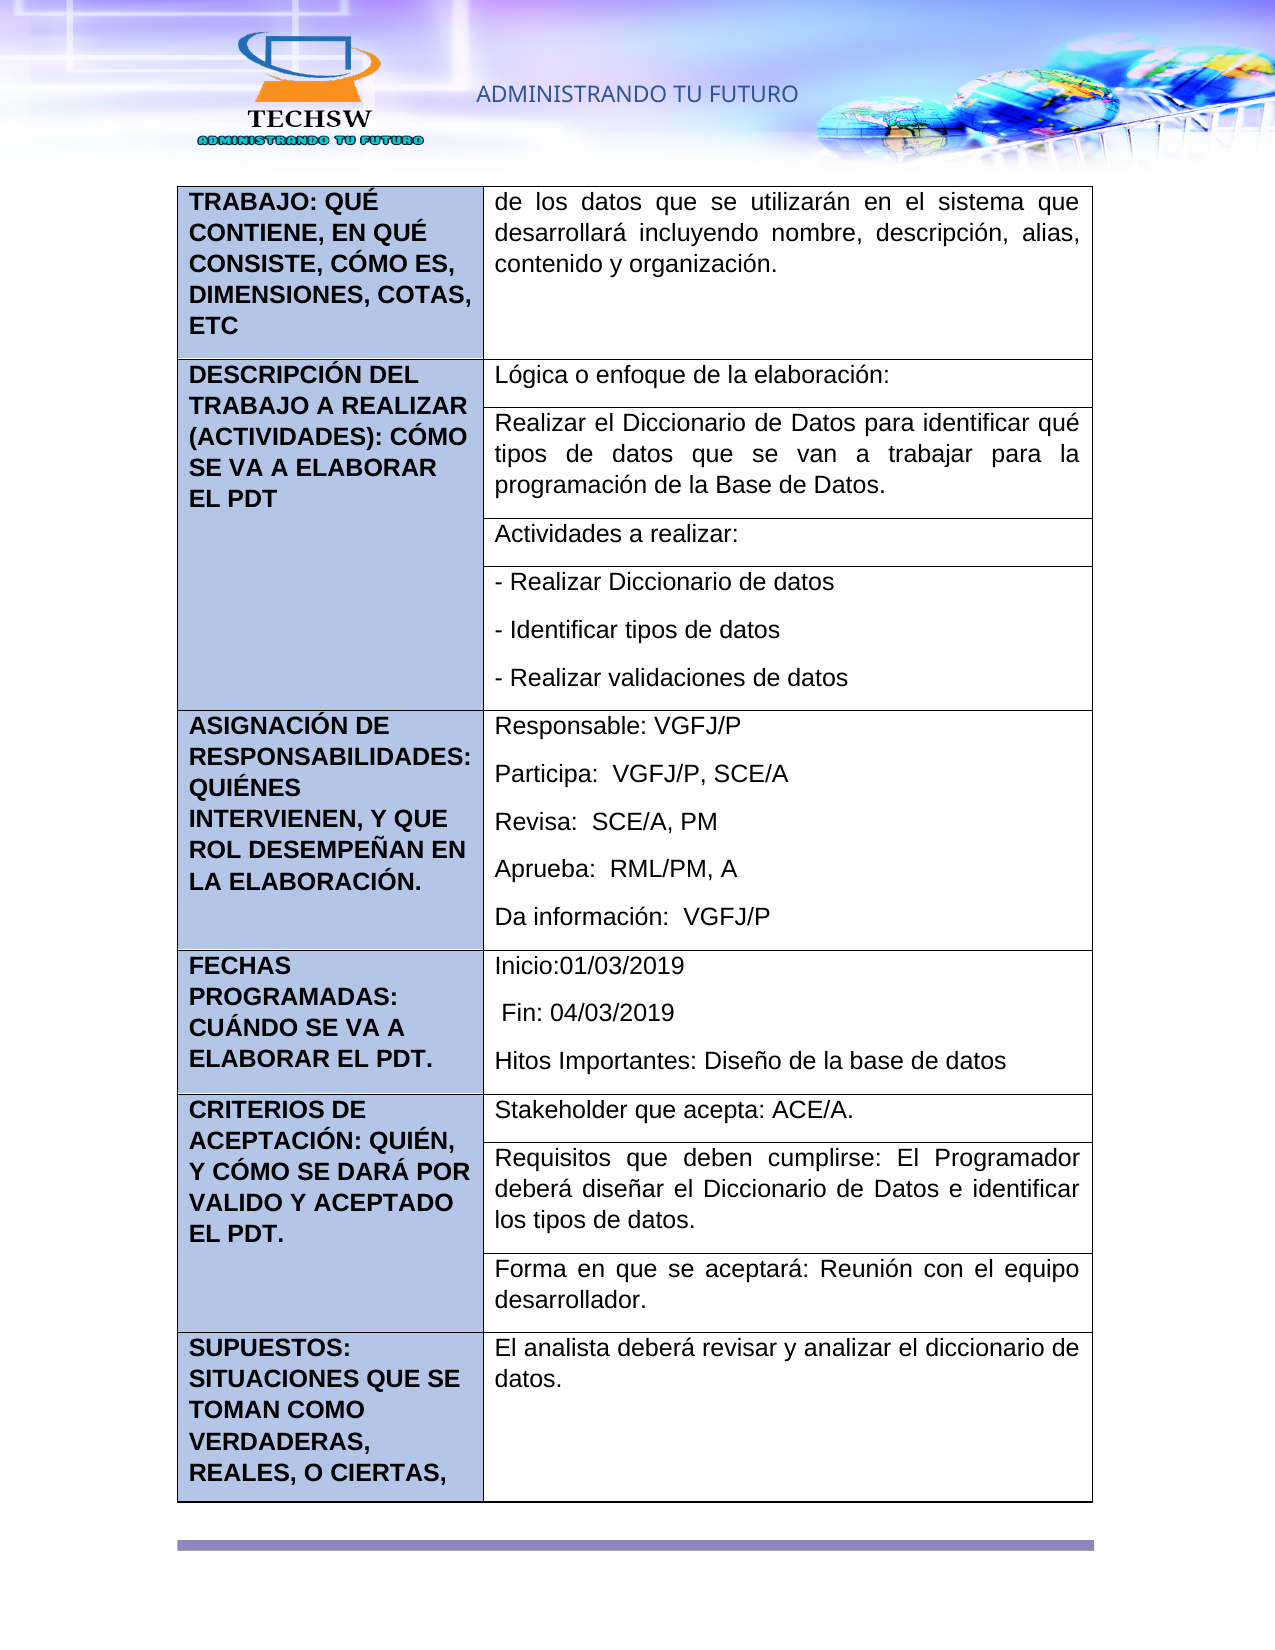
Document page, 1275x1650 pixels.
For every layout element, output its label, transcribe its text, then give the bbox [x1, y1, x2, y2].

table_cell SUPUESTOS: SITUACIONES QUE SE TOMAN COMO VERDADERAS, REALES, O CIERTAS, PARA EFECTOS DE LA PLANIFICACIÓN DEL PDT. [178, 1333, 483, 1501]
table_cell El analista deberá revisar y analizar el diccionario de datos. [484, 1333, 1092, 1501]
table_cell DESCRIPCIÓN DEL TRABAJO A REALIZAR (ACTIVIDADES): CÓMO SE VA A ELABORAR EL PDT [178, 360, 483, 710]
picture [177, 1540, 1095, 1552]
table_cell Requisitos que deben cumplirse: El Programador deberá diseñar el Diccionario de Datos e identificar los tipos de datos. [484, 1143, 1092, 1253]
table_cell FECHAS PROGRAMADAS: CUÁNDO SE VA A ELABORAR EL PDT. [178, 951, 483, 1093]
table_cell Responsable: VGFJ/P Participa: VGFJ/P, SCE/A Revisa: SCE/A, PM Aprueba: RML/PM, A Da información: VGFJ/P [484, 711, 1092, 949]
table_cell Inicio:01/03/2019 Fin: 04/03/2019 Hitos Importantes: Diseño de la base de datos [484, 951, 1092, 1093]
table_cell Stakeholder que acepta: ACE/A. [484, 1095, 1092, 1142]
picture [0, 0, 1275, 171]
table_cell Forma en que se aceptará: Reunión con el equipo desarrollador. [484, 1254, 1092, 1332]
table_cell ASIGNACIÓN DE RESPONSABILIDADES: QUIÉNES INTERVIENEN, Y QUE ROL DESEMPEÑAN EN LA ELABORACIÓN. [178, 711, 483, 949]
table_cell - Realizar Diccionario de datos - Identificar tipos de datos - Realizar validaciones de datos [484, 567, 1092, 710]
table_cell CRITERIOS DE ACEPTACIÓN: QUIÉN, Y CÓMO SE DARÁ POR VALIDO Y ACEPTADO EL PDT. [178, 1095, 483, 1332]
table_cell Realizar el Diccionario de Datos para identificar qué tipos de datos que se van a trabajar para la programación de la Base de Datos. [484, 408, 1092, 518]
table_cell DESCRIPCIÓN DEL PAQUETE DE TRABAJO: QUÉ CONTIENE, EN QUÉ CONSISTE, CÓMO ES, DIMENSIONES, COTAS, ETC [178, 187, 483, 358]
table_cell Lógica o enfoque de la elaboración: [484, 360, 1092, 407]
table_cell Actividades a realizar: [484, 519, 1092, 566]
